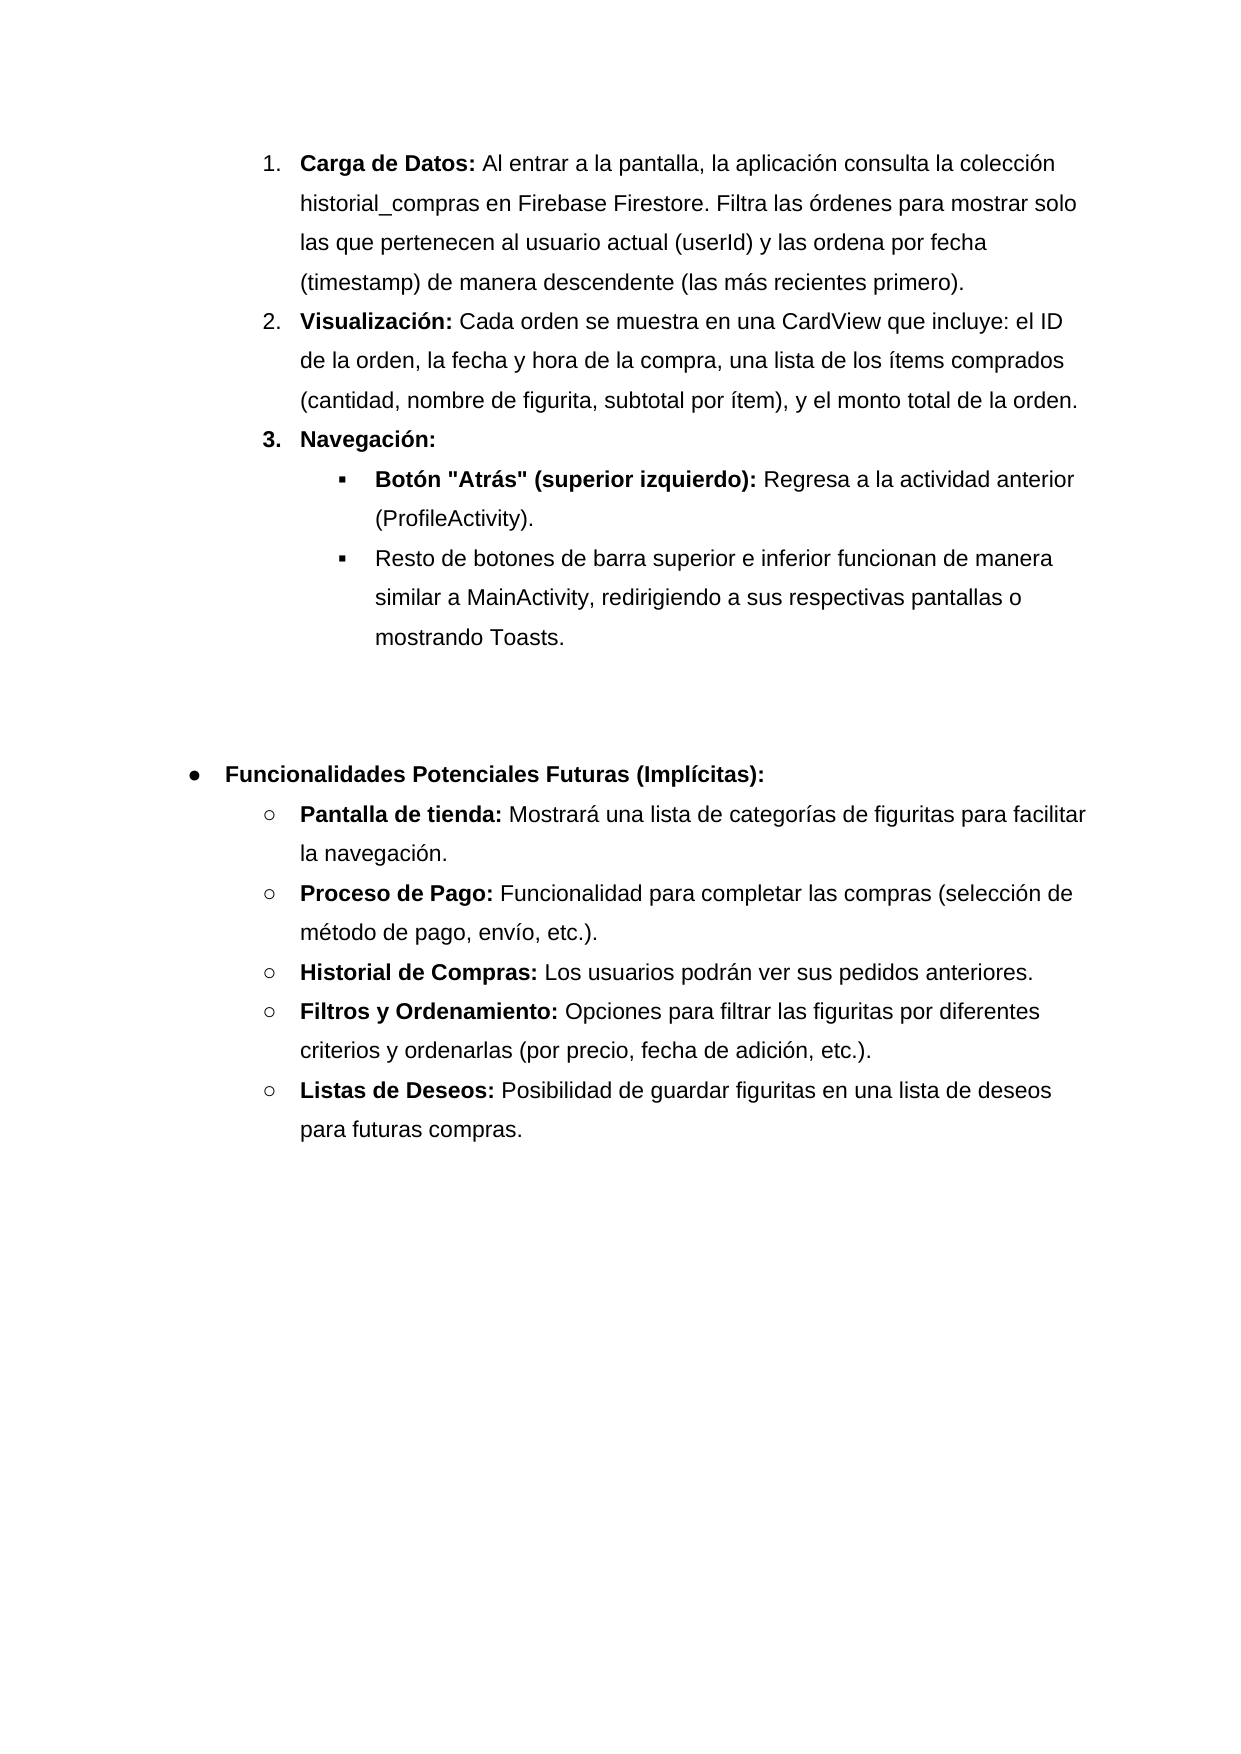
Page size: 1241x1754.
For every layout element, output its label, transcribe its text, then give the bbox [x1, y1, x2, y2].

list Botón "Atrás" (superior izquierdo): Regresa a la actividad anterior (ProfileActivity). [337, 466, 1090, 532]
list Resto de botones de barra superior e inferior funcionan de manera similar a MainActivity, redirigiendo a sus respectivas pantallas o mostrando Toasts. [337, 545, 1090, 650]
list Navegación: [262, 426, 1090, 453]
list Carga de Datos: Al entrar a la pantalla, la aplicación consulta la colección historial_compras en Firebase Firestore. Filtra las órdenes para mostrar solo las que pertenecen al usuario actual (userId) y las ordena por fecha (timestamp) de manera descendente (las más recientes primero). [262, 150, 1090, 295]
list Filtros y Ordenamiento: Opciones para filtrar las figuritas por diferentes criterios y ordenarlas (por precio, fecha de adición, etc.). [262, 998, 1090, 1064]
list Historial de Compras: Los usuarios podrán ver sus pedidos anteriores. [262, 958, 1090, 985]
list Proceso de Pago: Funcionalidad para completar las compras (selección de método de pago, envío, etc.). [262, 879, 1090, 945]
list Listas de Deseos: Posibilidad de guardar figuritas en una lista de deseos para futuras compras. [262, 1077, 1090, 1143]
list Pantalla de tienda: Mostrará una lista de categorías de figuritas para facilitar la navegación. [262, 801, 1090, 866]
list Visualización: Cada orden se muestra en una CardView que incluye: el ID de la orden, la fecha y hora de la compra, una lista de los ítems comprados (cantidad, nombre de figurita, subtotal por ítem), y el monto total de la orden. [262, 308, 1090, 413]
list Funcionalidades Potenciales Futuras (Implícitas): [187, 761, 1090, 787]
